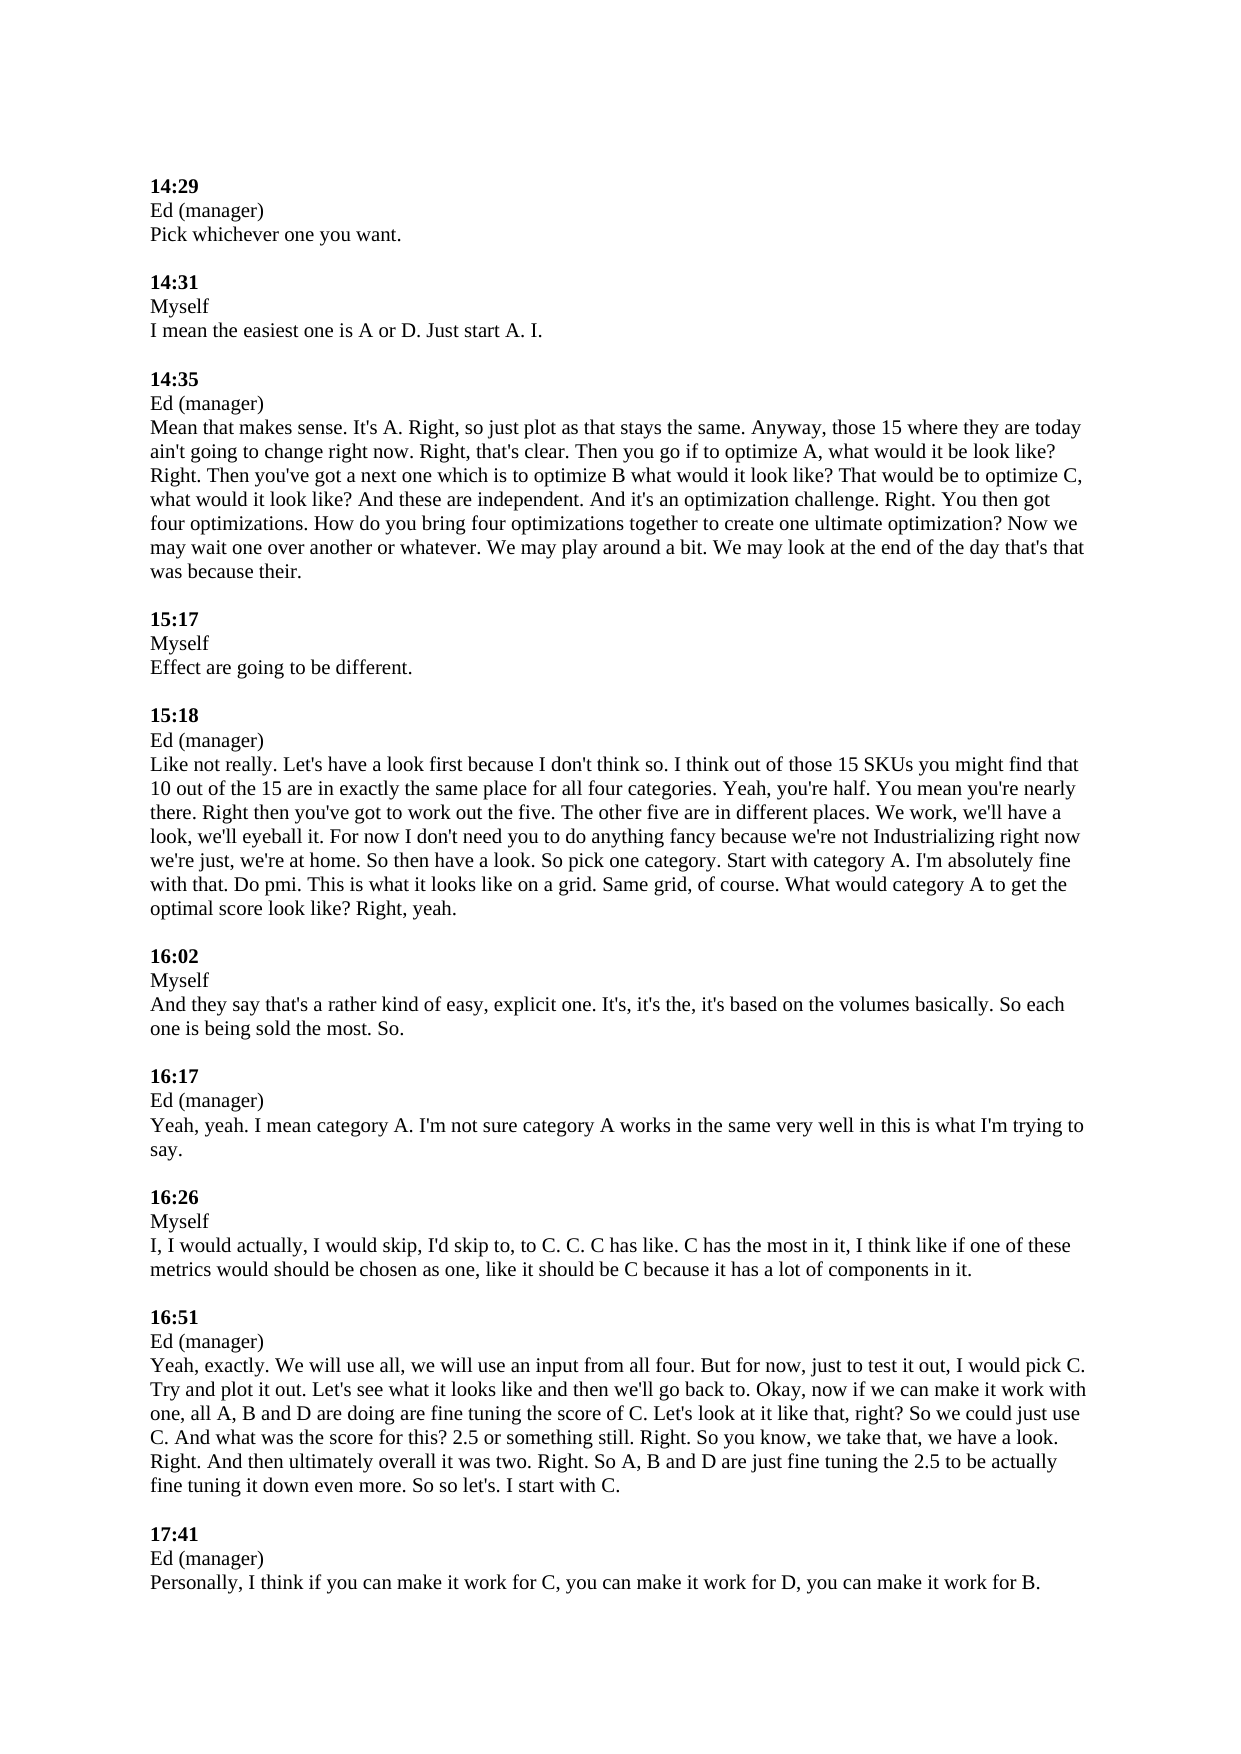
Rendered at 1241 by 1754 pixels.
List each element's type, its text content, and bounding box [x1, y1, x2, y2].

text 14:31 Myself I mean the easiest one is A or D. Just start A. I. [150, 246, 1090, 342]
text 16:51 Ed (manager) Yeah, exactly. We will use all, we will use an input from all four. But for now, just to test it out, I would pick C. Try and plot it out. Let's see what it looks like and then we'll go back to. Okay, now if we can make it work with one, all A, B and D are doing are fine tuning the score of C. Let's look at it like that, right? So we could just use C. And what was the score for this? 2.5 or something still. Right. So you know, we take that, we have a look. Right. And then ultimately overall it was two. Right. So A, B and D are just fine tuning the 2.5 to be actually fine tuning it down even more. So so let's. I start with C. [150, 1281, 1090, 1497]
text 14:29 Ed (manager) Pick whichever one you want. [150, 150, 1090, 246]
text 17:41 Ed (manager) Personally, I think if you can make it work for C, you can make it work for D, you can make it work for B. [150, 1497, 1090, 1594]
text 16:17 Ed (manager) Yeah, yeah. I mean category A. I'm not sure category A works in the same very well in this is what I'm trying to say. [150, 1040, 1090, 1161]
text 16:26 Myself I, I would actually, I would skip, I'd skip to, to C. C. C has like. C has the most in it, I think like if one of these metrics would should be chosen as one, like it should be C because it has a lot of components in it. [150, 1161, 1090, 1281]
text 15:17 Myself Effect are going to be different. [150, 583, 1090, 679]
text 14:35 Ed (manager) Mean that makes sense. It's A. Right, so just plot as that stays the same. Anyway, those 15 where they are today ain't going to change right now. Right, that's clear. Then you go if to optimize A, what would it be look like? Right. Then you've got a next one which is to optimize B what would it look like? That would be to optimize C, what would it look like? And these are independent. And it's an optimization challenge. Right. You then got four optimizations. How do you bring four optimizations together to create one ultimate optimization? Now we may wait one over another or whatever. We may play around a bit. We may look at the end of the day that's that was because their. [150, 342, 1090, 583]
text 16:02 Myself And they say that's a rather kind of easy, explicit one. It's, it's the, it's based on the volumes basically. So each one is being sold the most. So. [150, 920, 1090, 1040]
text 15:18 Ed (manager) Like not really. Let's have a look first because I don't think so. I think out of those 15 SKUs you might find that 10 out of the 15 are in exactly the same place for all four categories. Yeah, you're half. You mean you're nearly there. Right then you've got to work out the five. The other five are in different places. We work, we'll have a look, we'll eyeball it. For now I don't need you to do anything fancy because we're not Industrializing right now we're just, we're at home. So then have a look. So pick one category. Start with category A. I'm absolutely fine with that. Do pmi. This is what it looks like on a grid. Same grid, of course. What would category A to get the optimal score look like? Right, yeah. [150, 679, 1090, 920]
